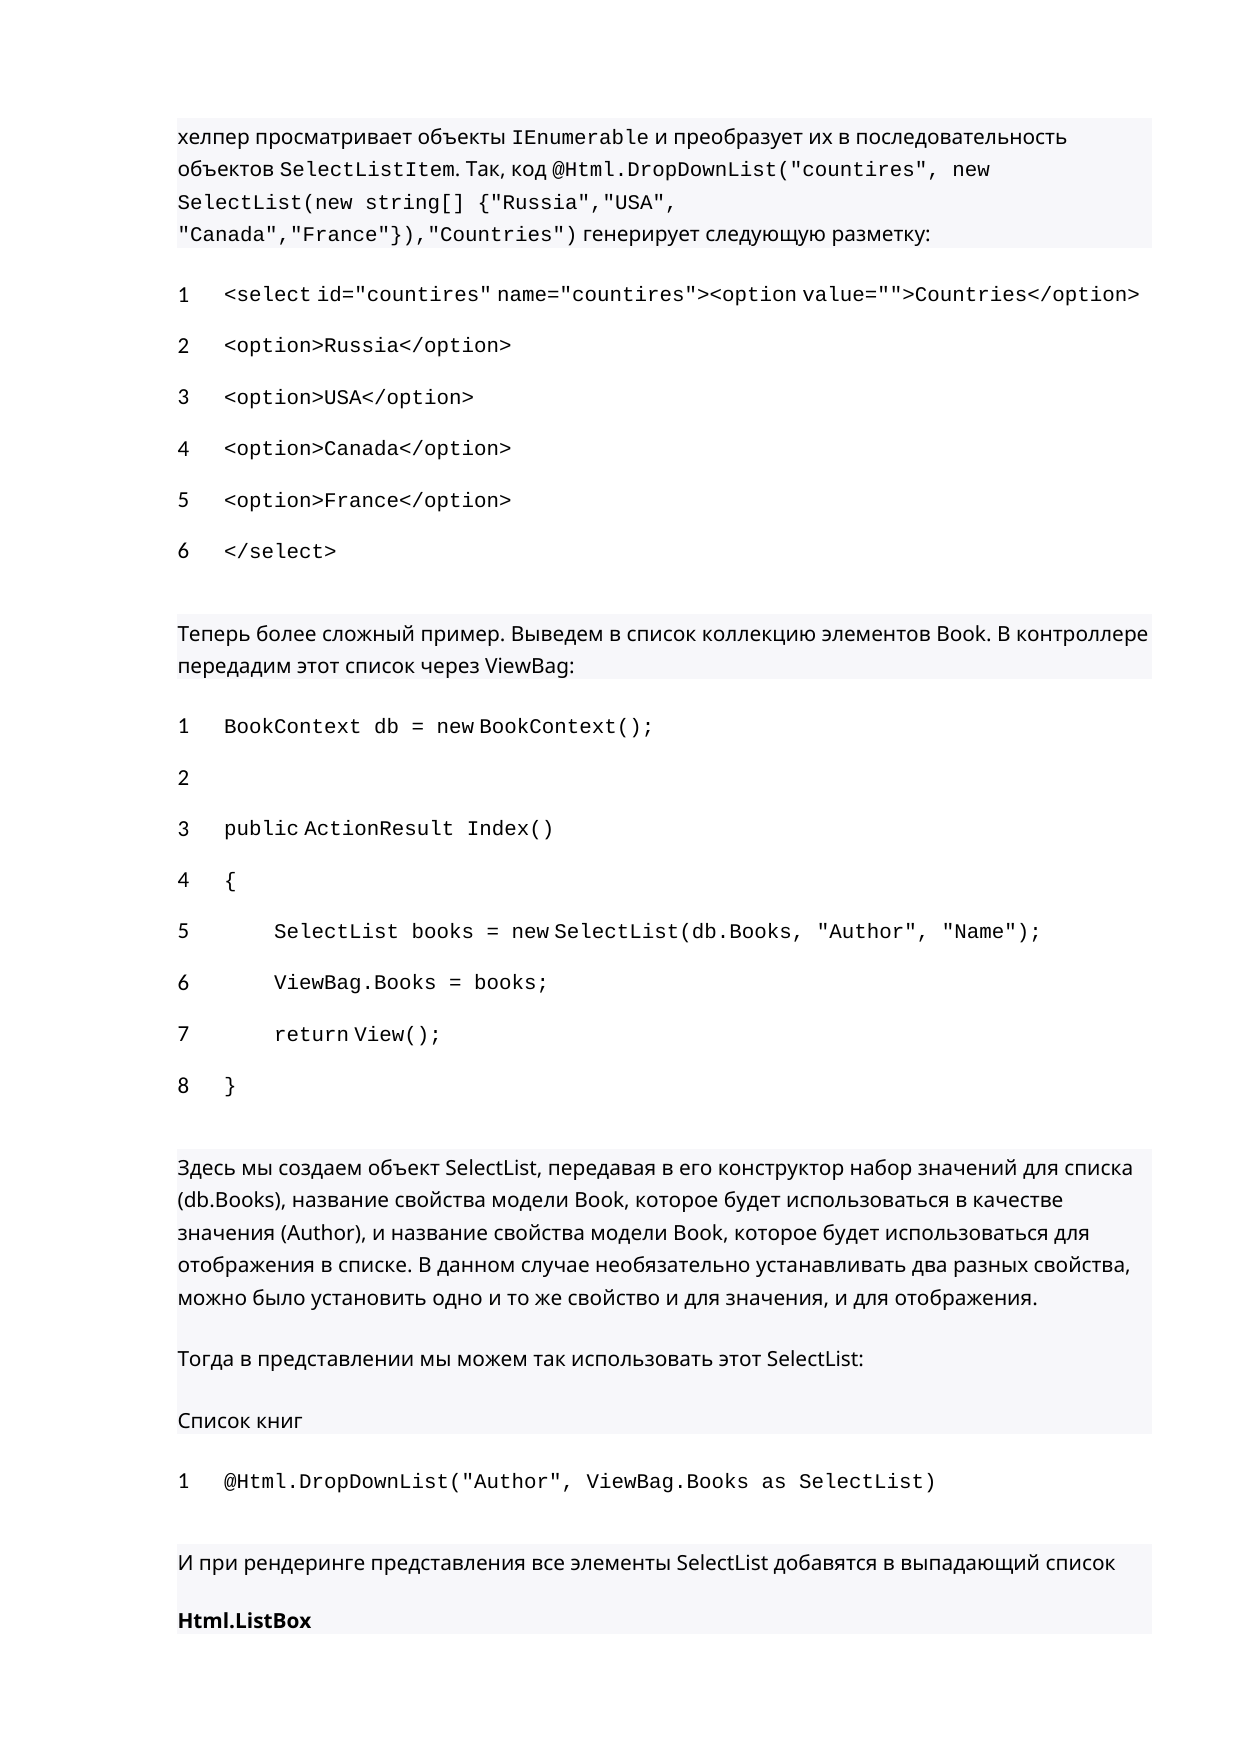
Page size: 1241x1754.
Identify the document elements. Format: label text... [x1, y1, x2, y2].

text Список книг [177, 1402, 1152, 1434]
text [177, 118, 1152, 248]
table_header 1 2 3 4 5 6 [177, 277, 224, 585]
text Теперь более сложный пример. Выведем в список коллекцию элементов Book. В контроллере передадим этот список через ViewBag: [177, 614, 1152, 679]
table_header 1 [177, 1464, 224, 1515]
text И при рендеринге представления все элементы SelectList добавятся в выпадающий список [177, 1544, 1152, 1577]
text Тогда в представлении мы можем так использовать этот SelectList: [177, 1340, 1152, 1373]
table_header 1 2 3 4 5 6 7 8 [177, 709, 224, 1119]
text Здесь мы создаем объект SelectList, передавая в его конструктор набор значений для списка (db.Books), название свойства модели Book, которое будет использоваться в качестве значения (Author), и название свойства модели Book, которое будет использоваться для отображения в списке. В данном случае необязательно устанавливать два разных свойства, можно было установить одно и то же свойство и для значения, и для отображения. [177, 1149, 1152, 1311]
table_header BookContext db = new BookContext(); public ActionResult Index() { SelectList books = new SelectList(db.Books, "Author", "Name"); ViewBag.Books = books; return View(); } [224, 709, 1240, 1119]
table_header <select id="countires" name="countires"><option value="">Countries</option> <option>Russia</option> <option>USA</option> <option>Canada</option> <option>France</option> </select> [224, 277, 1240, 585]
subtitle Html.ListBox [177, 1606, 1152, 1634]
table_header @Html.DropDownList("Author", ViewBag.Books as SelectList) [224, 1464, 1240, 1515]
